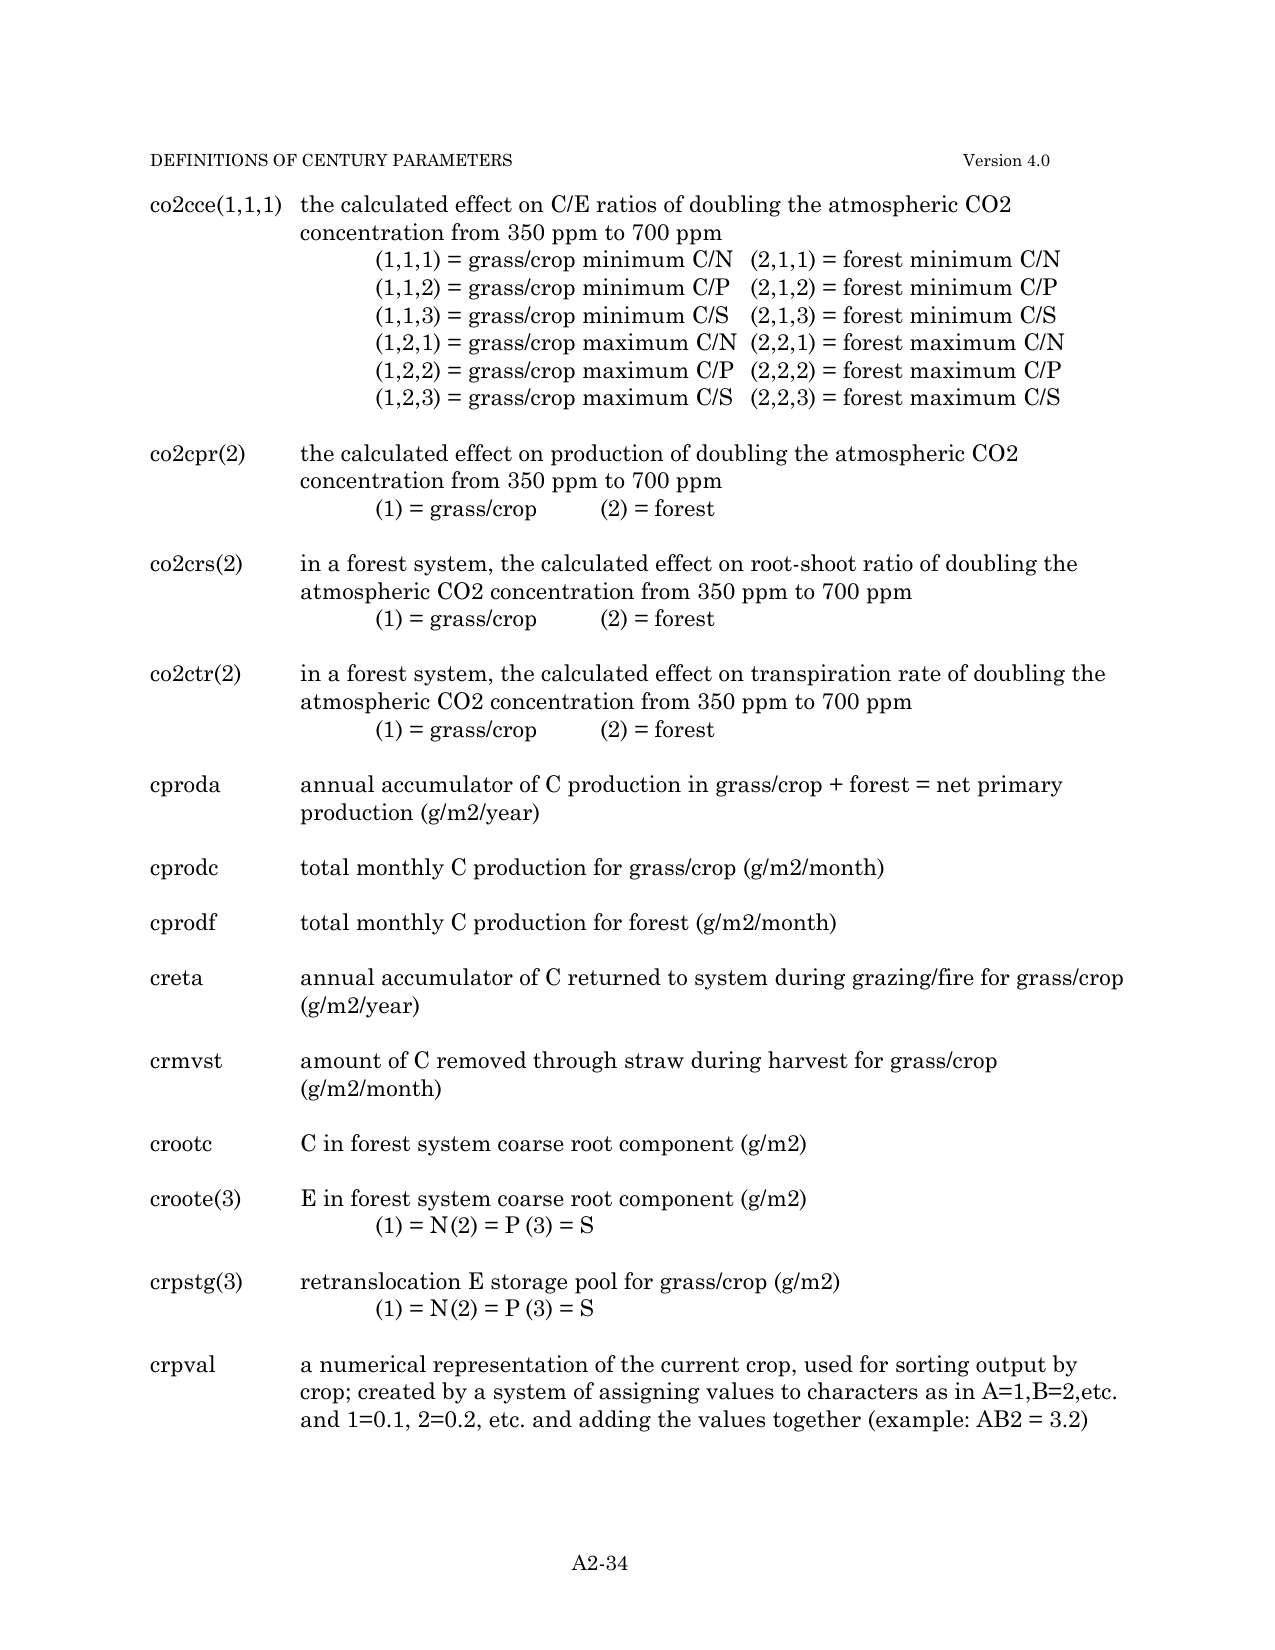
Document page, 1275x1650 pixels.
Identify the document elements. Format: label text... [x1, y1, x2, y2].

text crmvst amount of C removed through straw during harvest for grass/crop (g/m2/month) [150, 1046, 1125, 1101]
text croote(3) E in forest system coarse root component (g/m2) [150, 1184, 1125, 1211]
text (1,1,2) = grass/crop minimum C/P (2,1,2) = forest minimum C/P [150, 273, 1125, 300]
text crootc C in forest system coarse root component (g/m2) [150, 1128, 1125, 1156]
text crpval a numerical representation of the current crop, used for sorting output by crop; created by a system of assigning values to characters as in A=1,B=2,etc. and 1=0.1, 2=0.2, etc. and adding the values together (example: AB2 = 3.2) [150, 1349, 1125, 1432]
text cproda annual accumulator of C production in grass/crop + forest = net primary production (g/m2/year) [150, 770, 1125, 825]
text (1) = grass/crop (2) = forest [150, 494, 1125, 521]
text (1) = N (2) = P (3) = S [150, 1211, 1125, 1239]
text cprodc total monthly C production for grass/crop (g/m2/month) [150, 852, 1125, 880]
text (1) = N (2) = P (3) = S [150, 1294, 1125, 1322]
text co2cce(1,1,1) the calculated effect on C/E ratios of doubling the atmospheric CO2 concentration from 350 ppm to 700 ppm [150, 190, 1125, 245]
text co2crs(2) in a forest system, the calculated effect on root-shoot ratio of doubling the atmospheric CO2 concentration from 350 ppm to 700 ppm [150, 549, 1125, 604]
text (1,2,2) = grass/crop maximum C/P (2,2,2) = forest maximum C/P [150, 356, 1125, 383]
text (1) = grass/crop (2) = forest [150, 714, 1125, 742]
text (1) = grass/crop (2) = forest [150, 604, 1125, 632]
text cprodf total monthly C production for forest (g/m2/month) [150, 908, 1125, 935]
text (1,1,1) = grass/crop minimum C/N (2,1,1) = forest minimum C/N [150, 245, 1125, 273]
text (1,2,1) = grass/crop maximum C/N (2,2,1) = forest maximum C/N [150, 328, 1125, 356]
text crpstg(3) retranslocation E storage pool for grass/crop (g/m2) [150, 1267, 1125, 1294]
text creta annual accumulator of C returned to system during grazing/fire for grass/crop (g/m2/year) [150, 963, 1125, 1018]
text co2cpr(2) the calculated effect on production of doubling the atmospheric CO2 concentration from 350 ppm to 700 ppm [150, 438, 1125, 494]
text (1,1,3) = grass/crop minimum C/S (2,1,3) = forest minimum C/S [150, 300, 1125, 328]
text (1,2,3) = grass/crop maximum C/S (2,2,3) = forest maximum C/S [150, 383, 1125, 411]
text co2ctr(2) in a forest system, the calculated effect on transpiration rate of doubling the atmospheric CO2 concentration from 350 ppm to 700 ppm [150, 659, 1125, 714]
